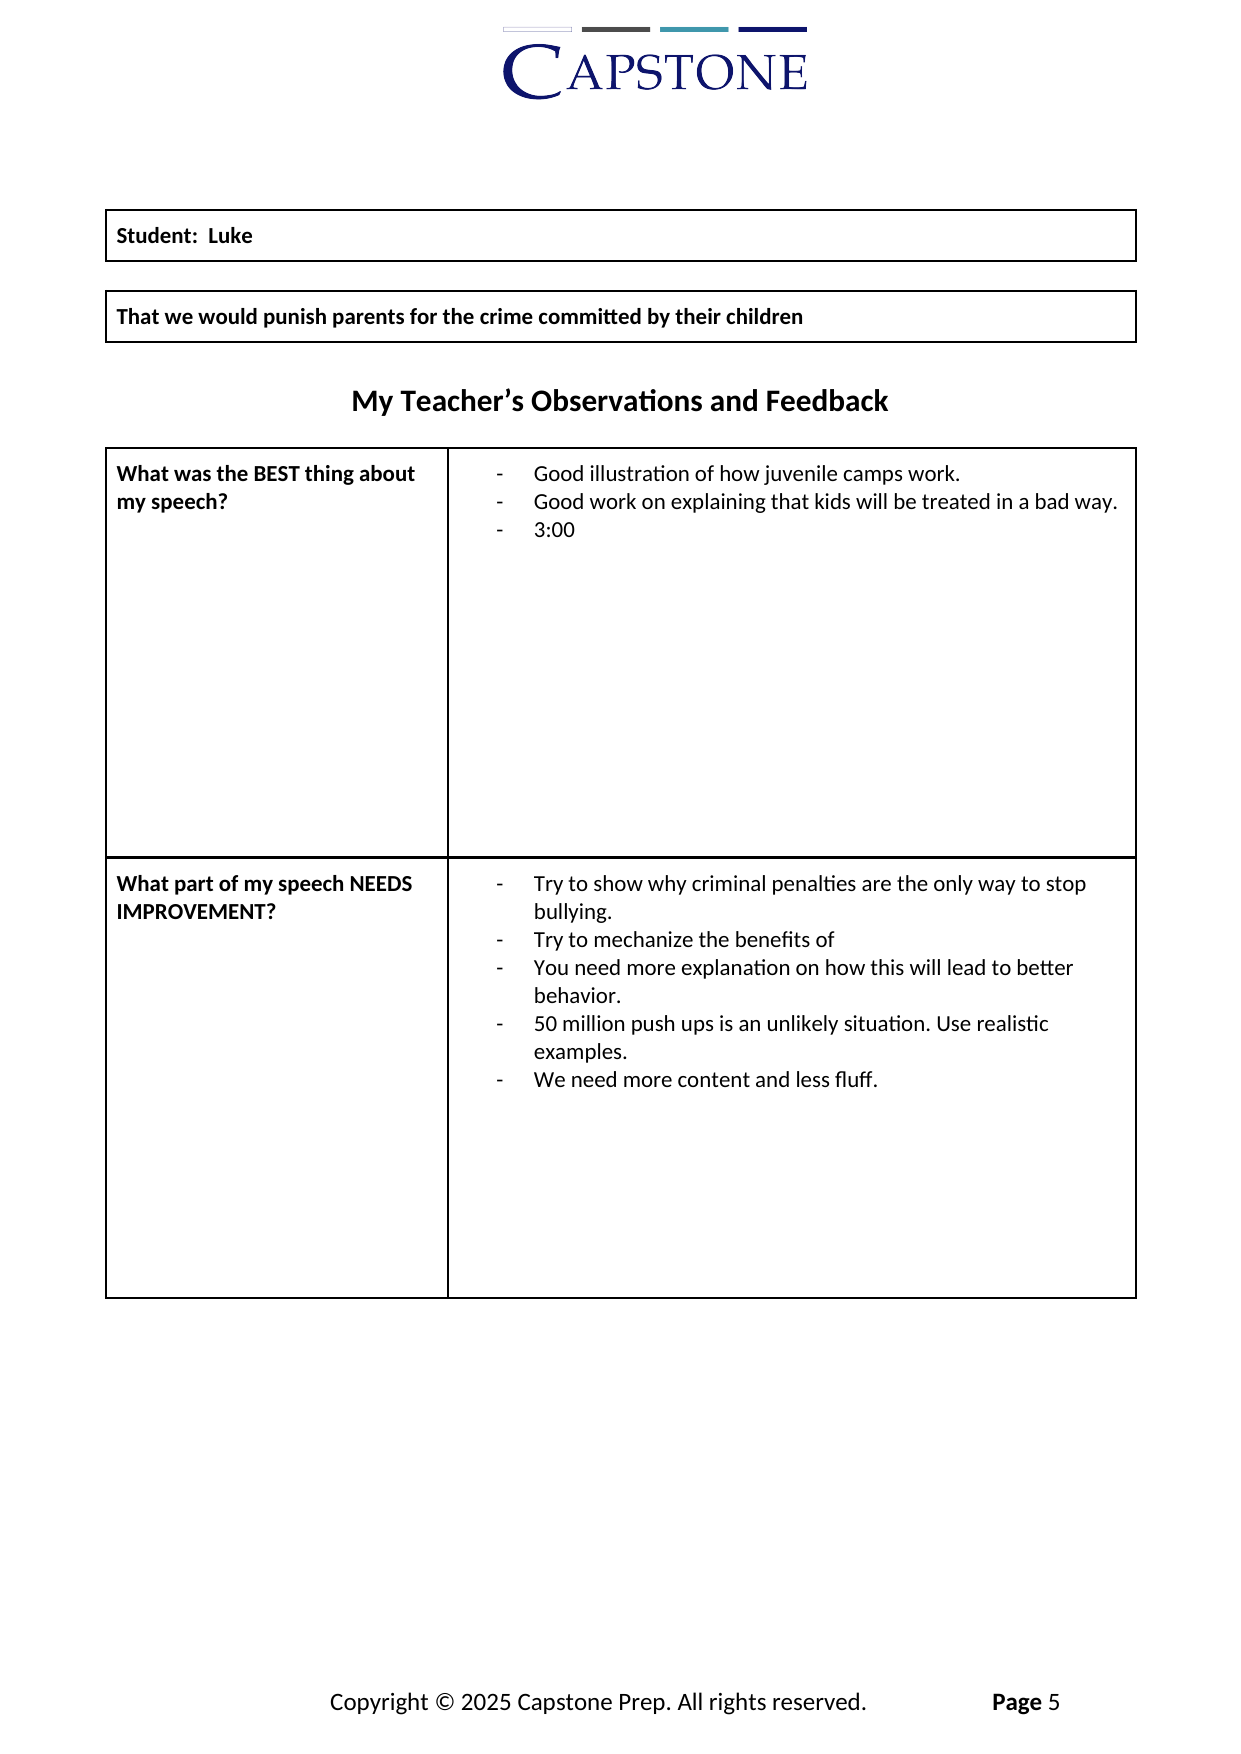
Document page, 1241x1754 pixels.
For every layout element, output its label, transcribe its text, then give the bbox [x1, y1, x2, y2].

table_cell Try to show why criminal penalties are the only way to stop bullying. Try to mechanize the benefits of You need more explanation on how this will lead to better behavior. 50 million push ups is an unlikely situation. Use realistic examples. We need more content and less fluff. [449, 859, 1135, 1297]
table_header Good illustration of how juvenile camps work. Good work on explaining that kids will be treated in a bad way. 3:00 [449, 449, 1135, 856]
table_header Student: Luke [107, 211, 1135, 259]
text My Teacher’s Observations and Feedback [105, 381, 1135, 419]
table_cell What part of my speech NEEDS IMPROVEMENT? [107, 859, 447, 1297]
table_header That we would punish parents for the crime committed by their children [107, 292, 1135, 341]
table_header What was the BEST thing about my speech? [107, 449, 447, 856]
picture [495, 18, 816, 106]
